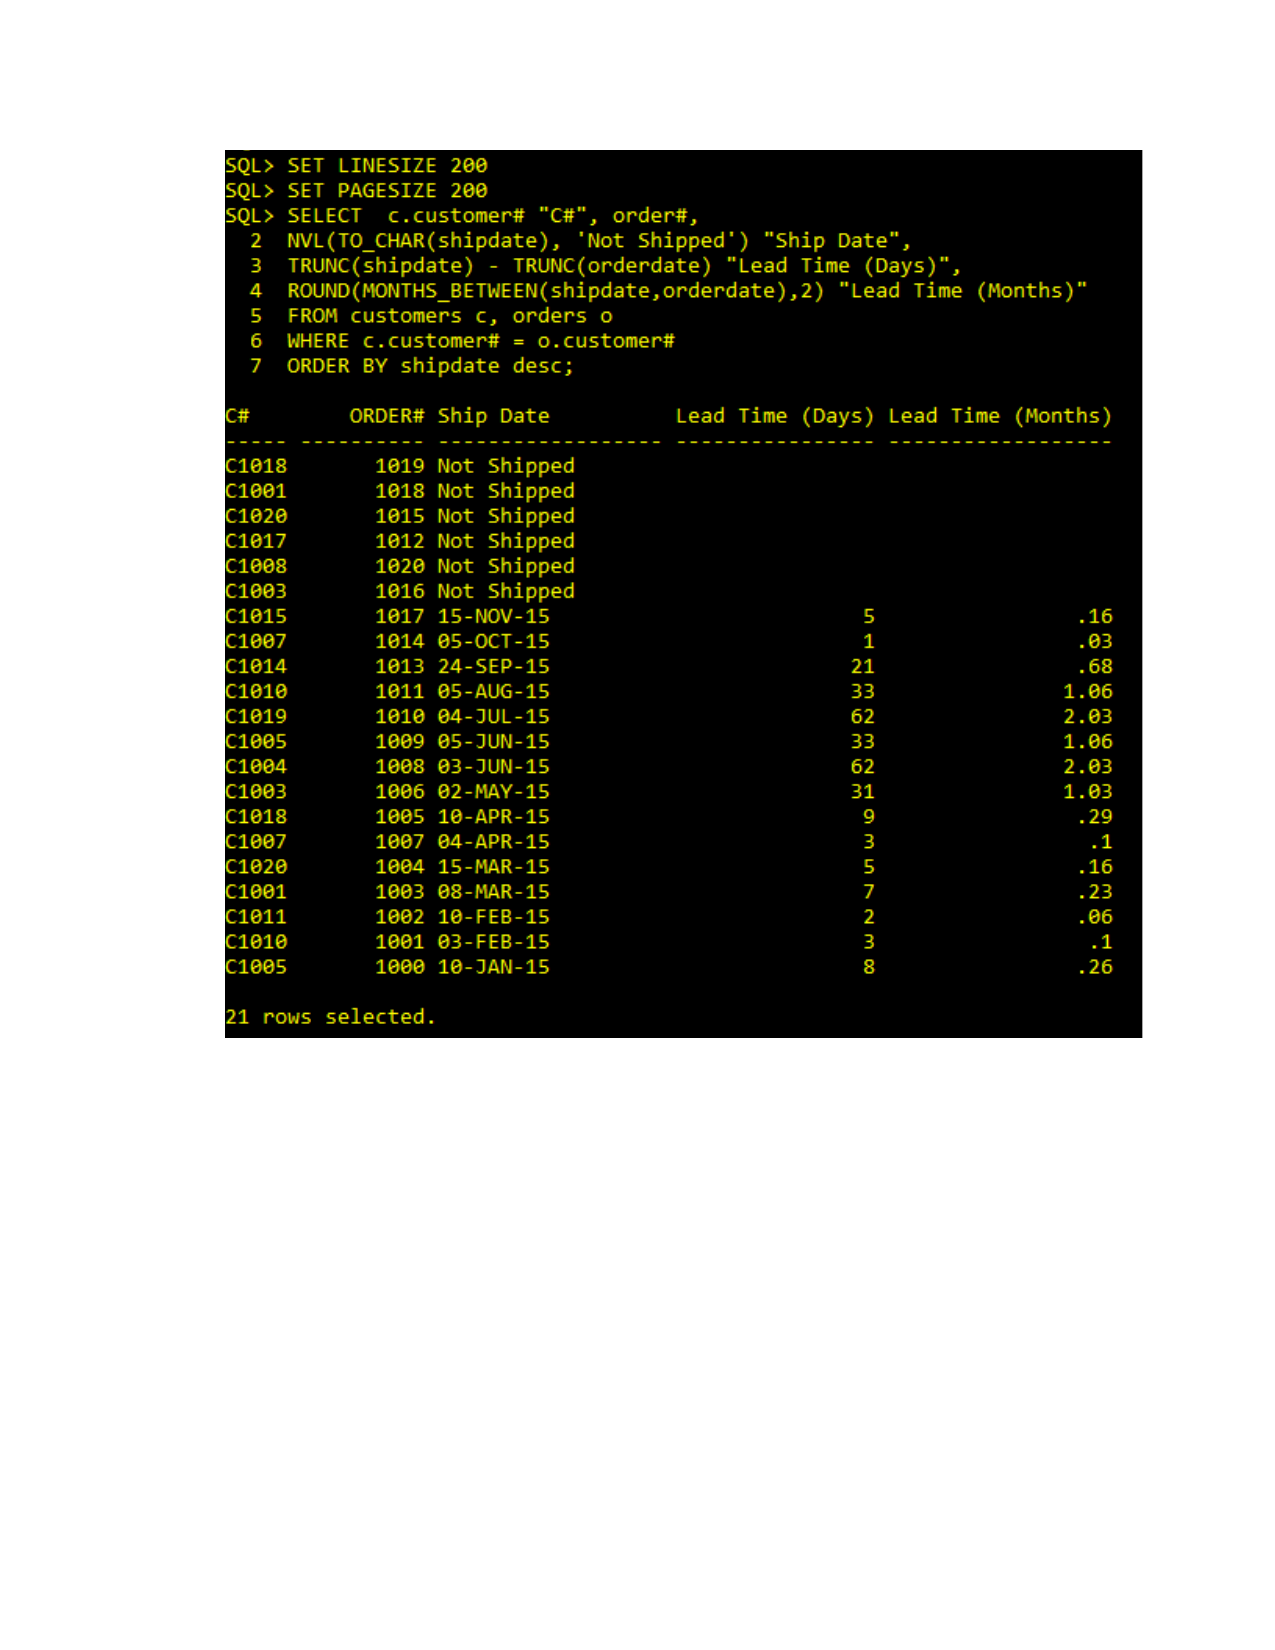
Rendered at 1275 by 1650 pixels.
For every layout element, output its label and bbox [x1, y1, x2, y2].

picture [225, 150, 1143, 1038]
